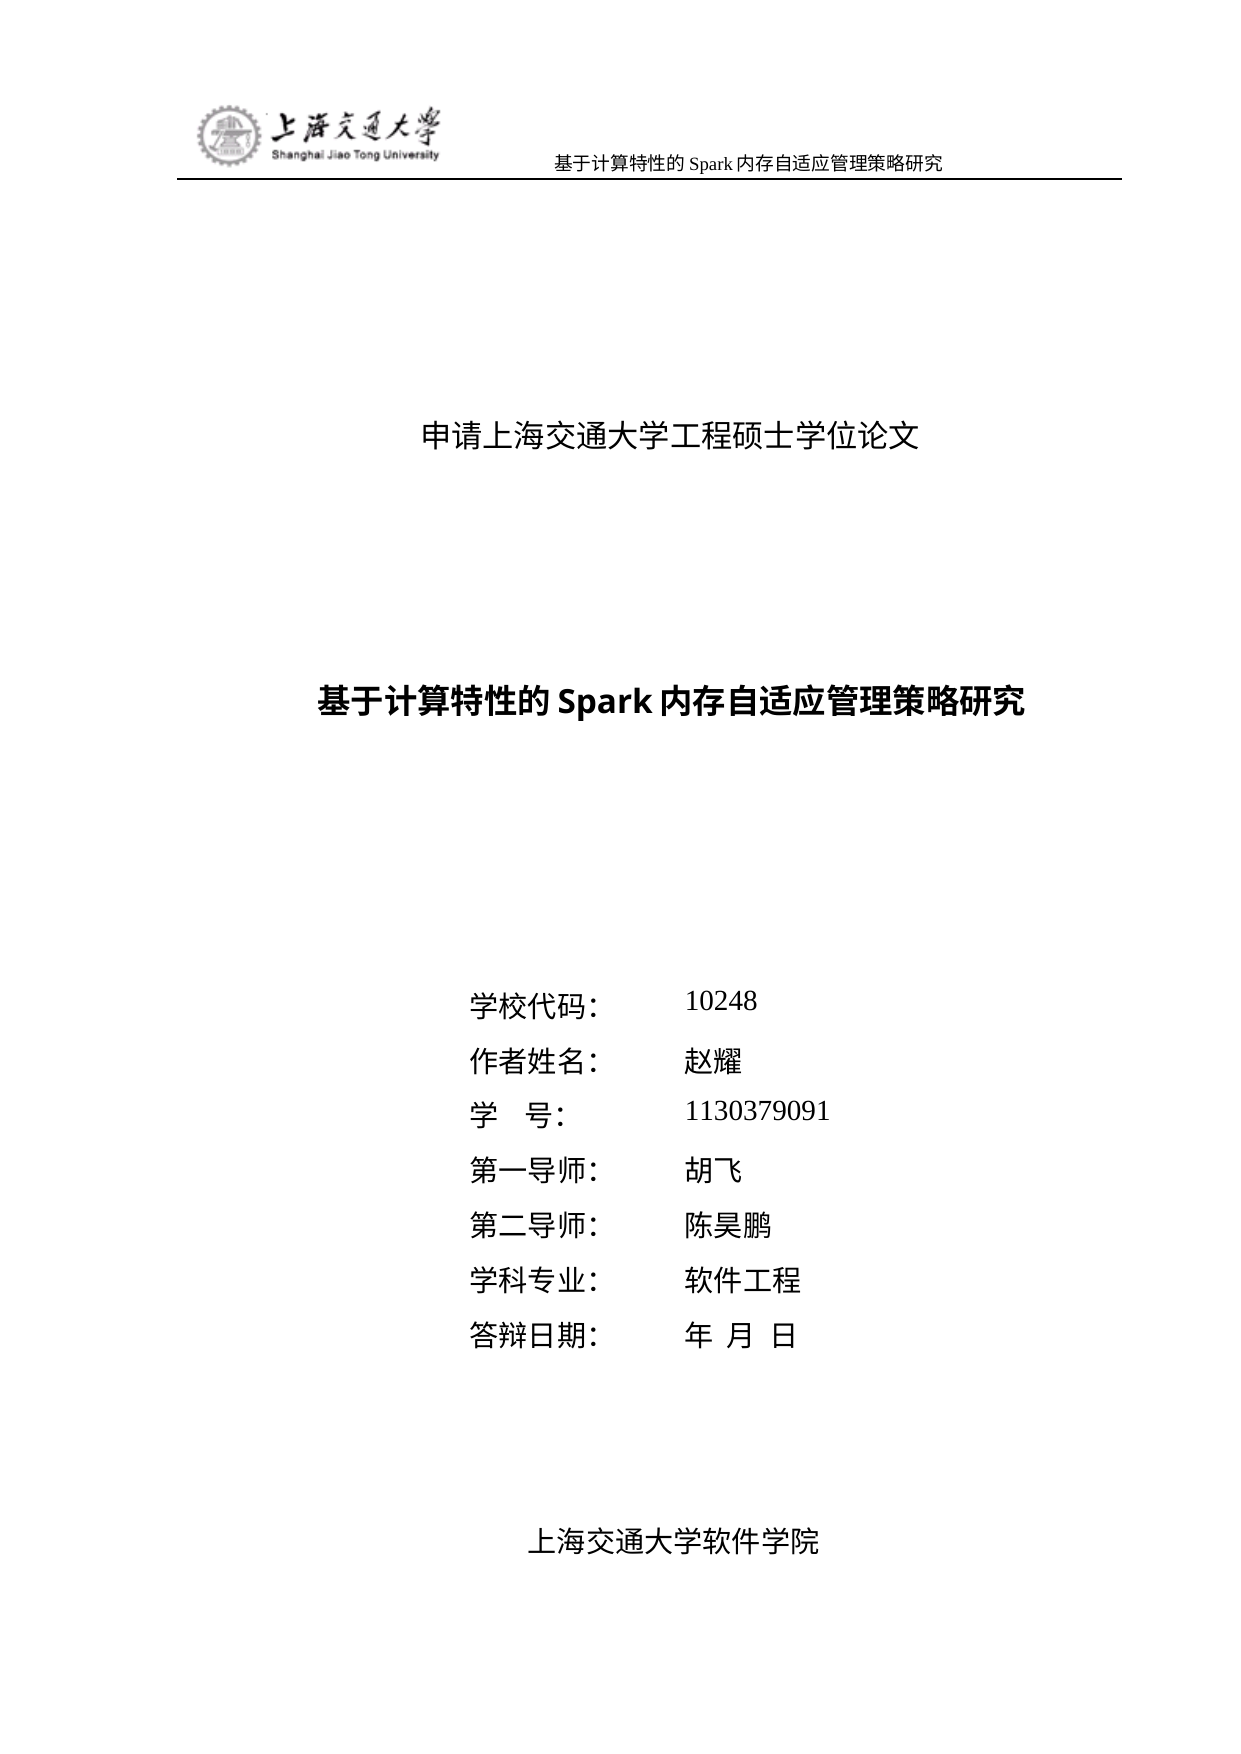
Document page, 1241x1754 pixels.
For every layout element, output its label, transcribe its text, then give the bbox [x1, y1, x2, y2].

table_cell 年 月 日 [630, 1306, 885, 1361]
table_cell 1130379091 [630, 1087, 885, 1141]
text 申请上海交通大学工程硕士学位论文 [177, 412, 1119, 457]
table_header 学校代码： [414, 977, 629, 1032]
table_cell 陈昊鹏 [630, 1196, 885, 1251]
table_cell 第二导师： [414, 1196, 629, 1251]
table_cell 学科专业： [414, 1251, 629, 1306]
text 上海交通大学软件学院 [177, 1518, 1119, 1561]
table_cell 第一导师： [414, 1141, 629, 1196]
picture [177, 88, 456, 171]
table_cell 答辩日期： [414, 1306, 629, 1361]
table_header 10248 [630, 977, 885, 1032]
table_cell 赵耀 [630, 1032, 885, 1087]
text 基于计算特性的Spark内存自适应管理策略研究 [177, 674, 1122, 723]
table_cell 软件工程 [630, 1251, 885, 1306]
table_cell 作者姓名： [414, 1032, 629, 1087]
table_cell 胡飞 [630, 1141, 885, 1196]
table_cell 学 号： [414, 1087, 629, 1141]
